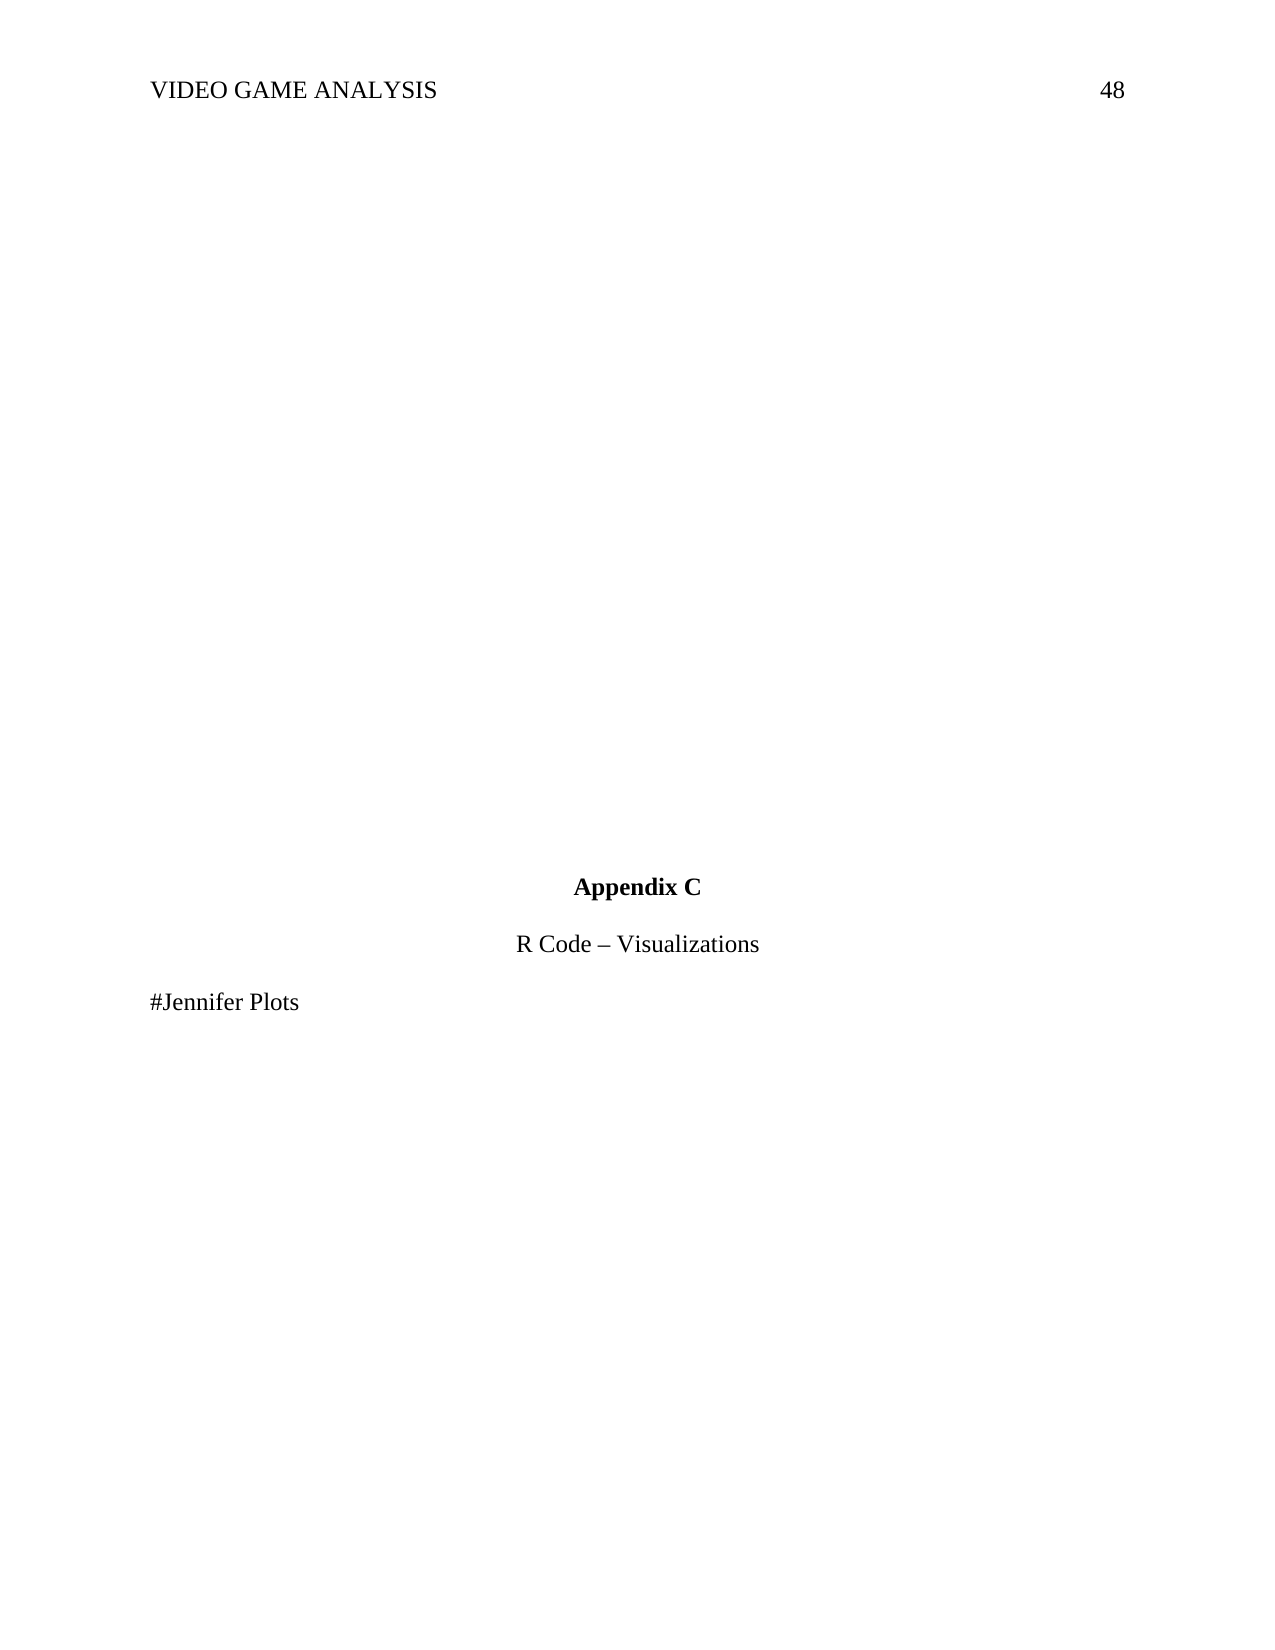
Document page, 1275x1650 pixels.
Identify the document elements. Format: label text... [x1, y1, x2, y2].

text R Code – Visualizations [150, 929, 1125, 958]
text #Jennifer Plots [150, 987, 1125, 1016]
text Appendix C [150, 872, 1125, 901]
